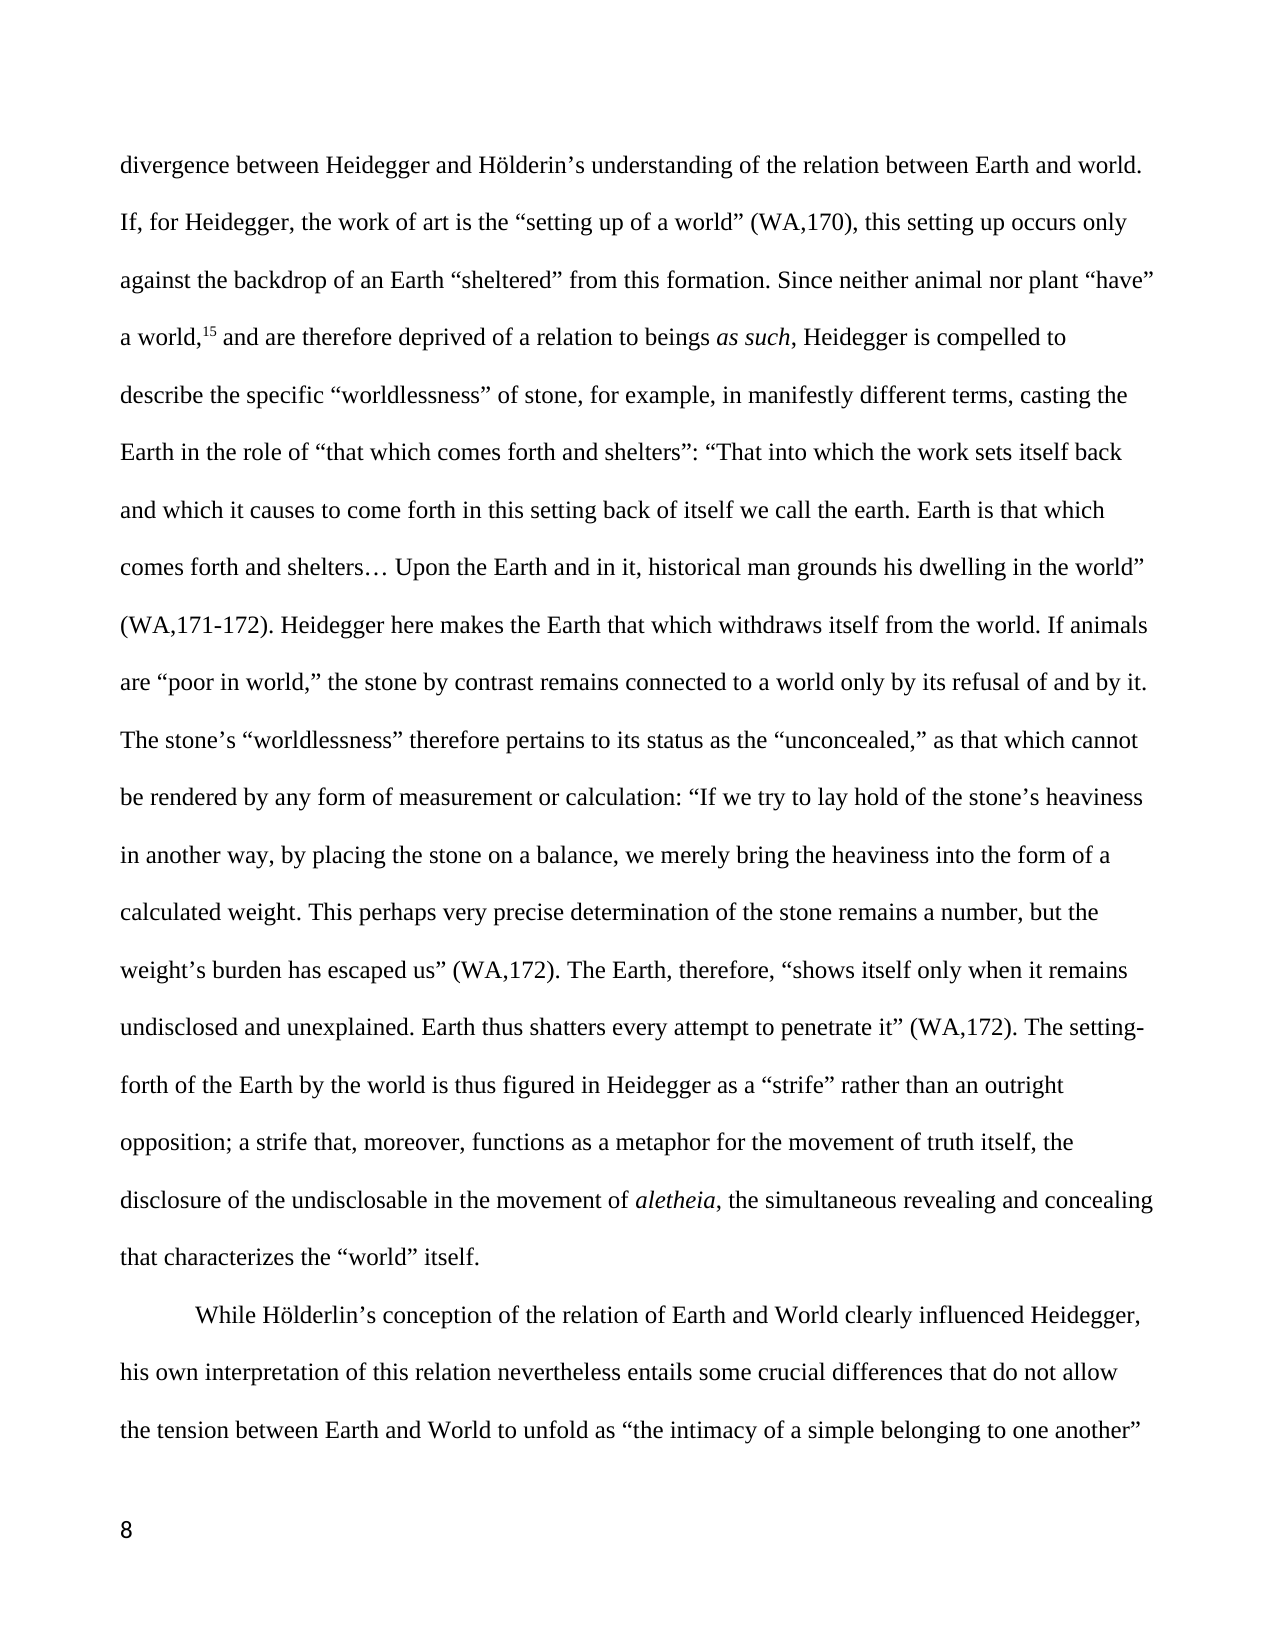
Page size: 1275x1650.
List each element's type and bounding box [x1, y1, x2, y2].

text [120, 150, 1155, 1271]
text [120, 1300, 1155, 1444]
